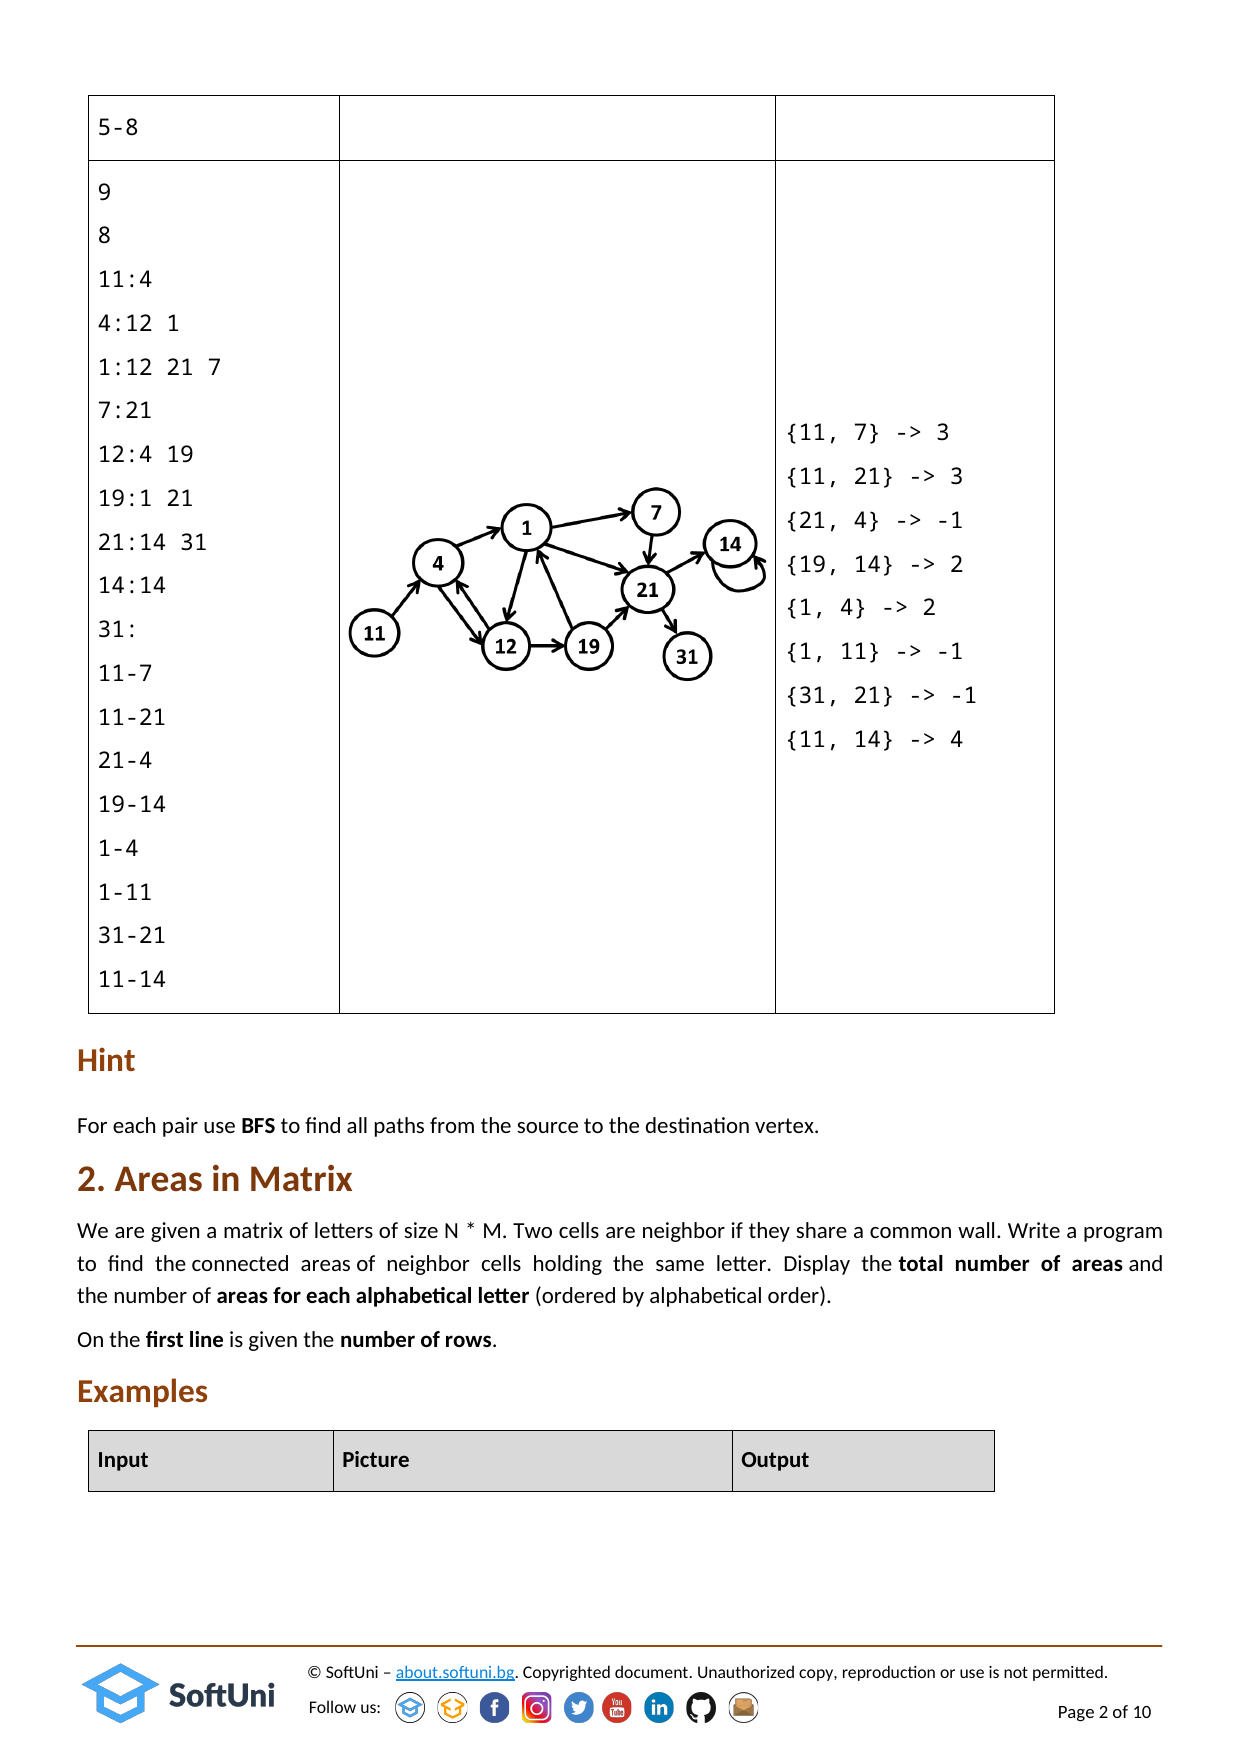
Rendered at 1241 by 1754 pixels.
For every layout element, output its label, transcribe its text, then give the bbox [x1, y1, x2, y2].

picture [665, 1692, 674, 1701]
table_header Output [733, 1431, 994, 1491]
table_header Input [89, 1431, 333, 1491]
picture [665, 1714, 674, 1723]
picture [348, 487, 767, 683]
text On the first line is given the number of rows. [77, 1326, 1163, 1353]
picture [437, 1692, 468, 1723]
picture [686, 1692, 716, 1723]
picture [602, 1692, 632, 1723]
table_cell [340, 96, 775, 160]
text We are given a matrix of letters of size N * M. Two cells are neighbor if they share a common wall. Write a program to find the connected areas of neighbor cells holding the same letter. Display the total number of areas and the number of areas for each alphabetical letter (ordered by alphabetical order). [77, 1216, 1163, 1309]
picture [658, 1705, 667, 1714]
text Hint [77, 1039, 1163, 1080]
picture [395, 1692, 425, 1723]
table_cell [776, 96, 1054, 160]
picture [564, 1692, 594, 1723]
picture [479, 1692, 510, 1723]
table_header Picture [334, 1431, 732, 1491]
table_cell 9 8 11:4 4:12 1 1:12 21 7 7:21 12:4 19 19:1 21 21:14 31 14:14 31: 11-7 11-21 21-4 19-14 1-4 1-11 31-21 11-14 [89, 161, 339, 1013]
picture [644, 1714, 653, 1723]
picture [522, 1692, 552, 1723]
picture [728, 1692, 759, 1723]
picture [644, 1692, 653, 1701]
table_cell [340, 161, 775, 1013]
table_cell {11, 7} -> 3 {11, 21} -> 3 {21, 4} -> -1 {19, 14} -> 2 {1, 4} -> 2 {1, 11} -> -1 {31, 21} -> -1 {11, 14} -> 4 [776, 161, 1054, 1013]
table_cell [89, 96, 339, 160]
subtitle Areas in Matrix [77, 1155, 1163, 1201]
text For each pair use BFS to find all paths from the source to the destination vertex. [77, 1111, 1163, 1139]
text Examples [77, 1370, 1163, 1411]
picture [75, 1658, 281, 1729]
